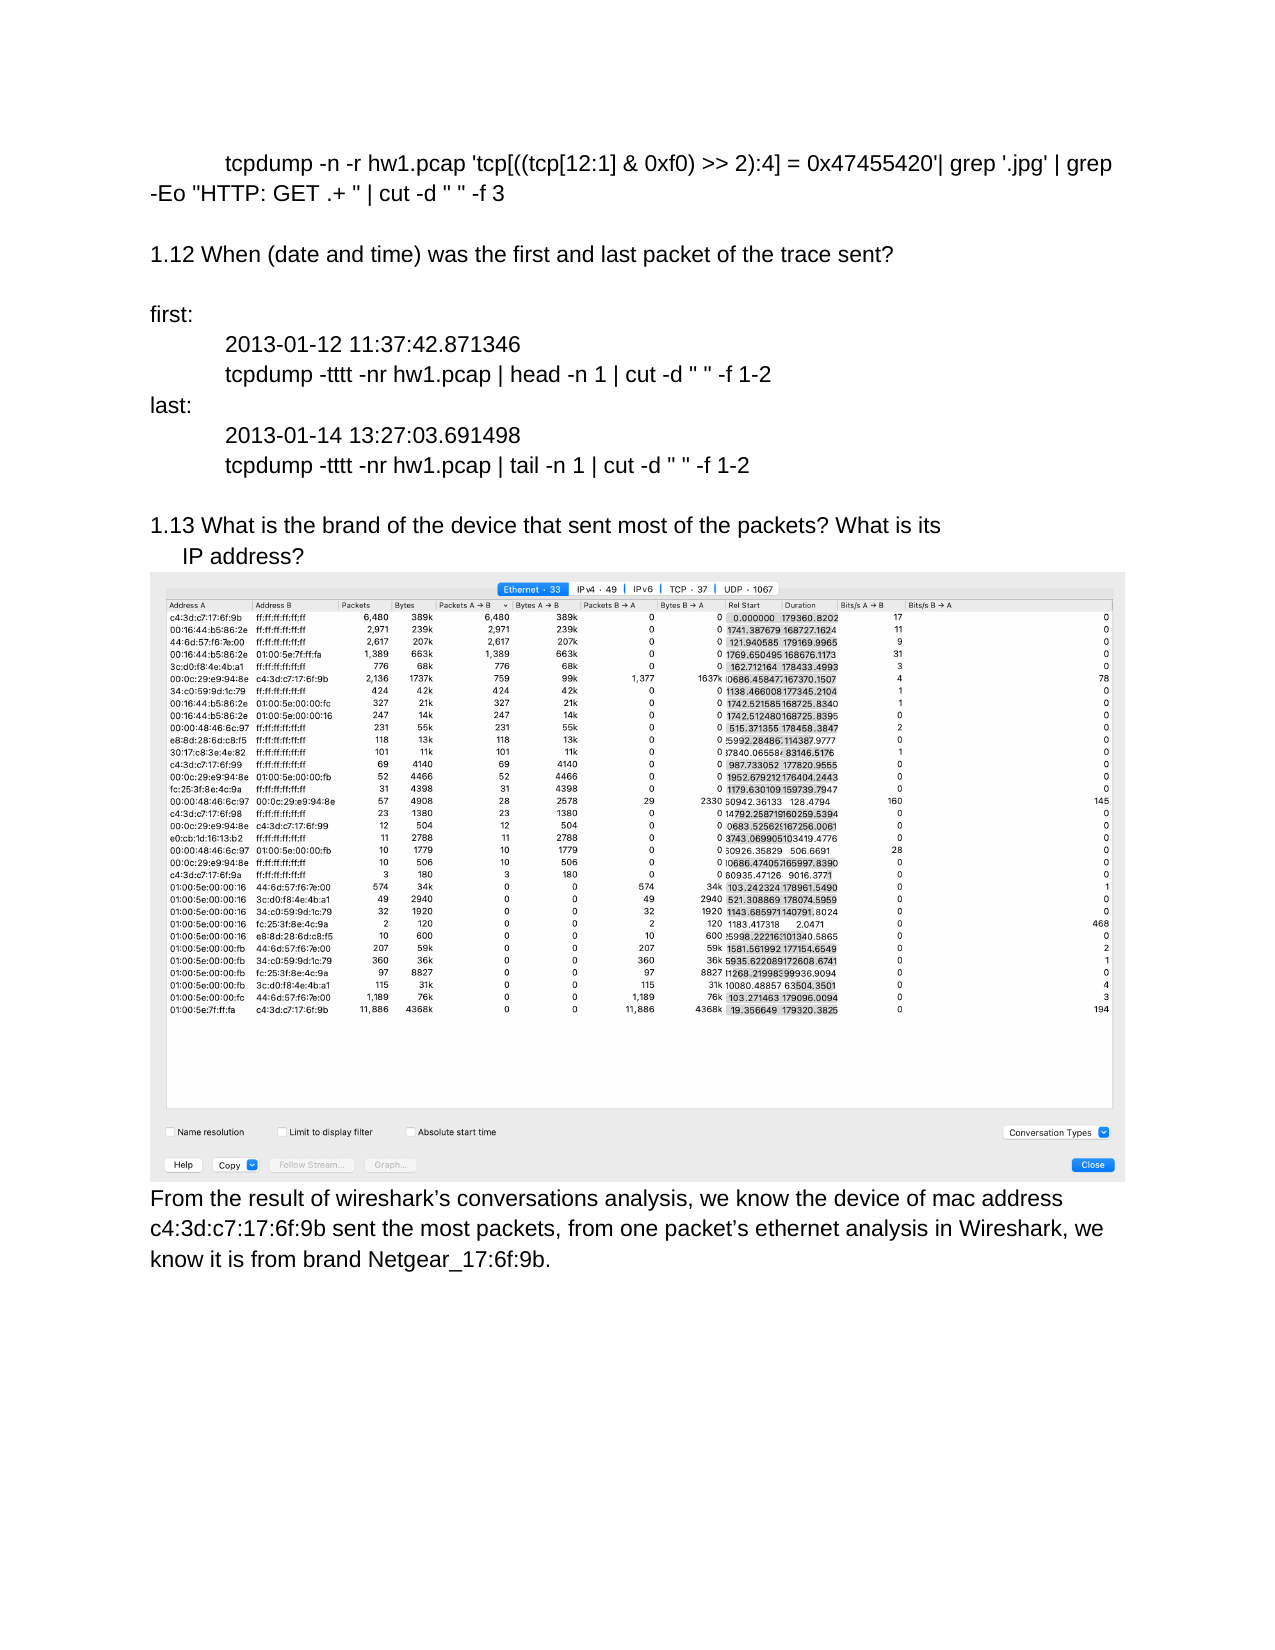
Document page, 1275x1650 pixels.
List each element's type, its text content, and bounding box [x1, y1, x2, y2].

text From the result of wireshark’s conversations analysis, we know the device of mac address c4:3d:c7:17:6f:9b sent the most packets, from one packet’s ethernet analysis in Wireshark, we know it is from brand Netgear_17:6f:9b. [150, 1185, 1125, 1272]
text 1.12 When (date and time) was the first and last packet of the trace sent? [150, 241, 1125, 267]
text 1.13 What is the brand of the device that sent most of the packets? What is its [150, 512, 1125, 539]
text tcpdump -n -r hw1.pcap 'tcp[((tcp[12:1] & 0xf0) >> 2):4] = 0x47455420'| grep '.jpg' | grep -Eo "HTTP: GET .+ " | cut -d " " -f 3 [150, 150, 1125, 207]
text IP address? [150, 543, 1125, 569]
text tcpdump -tttt -nr hw1.pcap | tail -n 1 | cut -d " " -f 1-2 [150, 452, 1125, 478]
text 2013-01-12 11:37:42.871346 [150, 331, 1125, 358]
text 2013-01-14 13:27:03.691498 [150, 422, 1125, 448]
text last: [150, 392, 1125, 418]
text first: [150, 301, 1125, 327]
text tcpdump -tttt -nr hw1.pcap | head -n 1 | cut -d " " -f 1-2 [150, 361, 1125, 388]
picture [150, 572, 1125, 1182]
